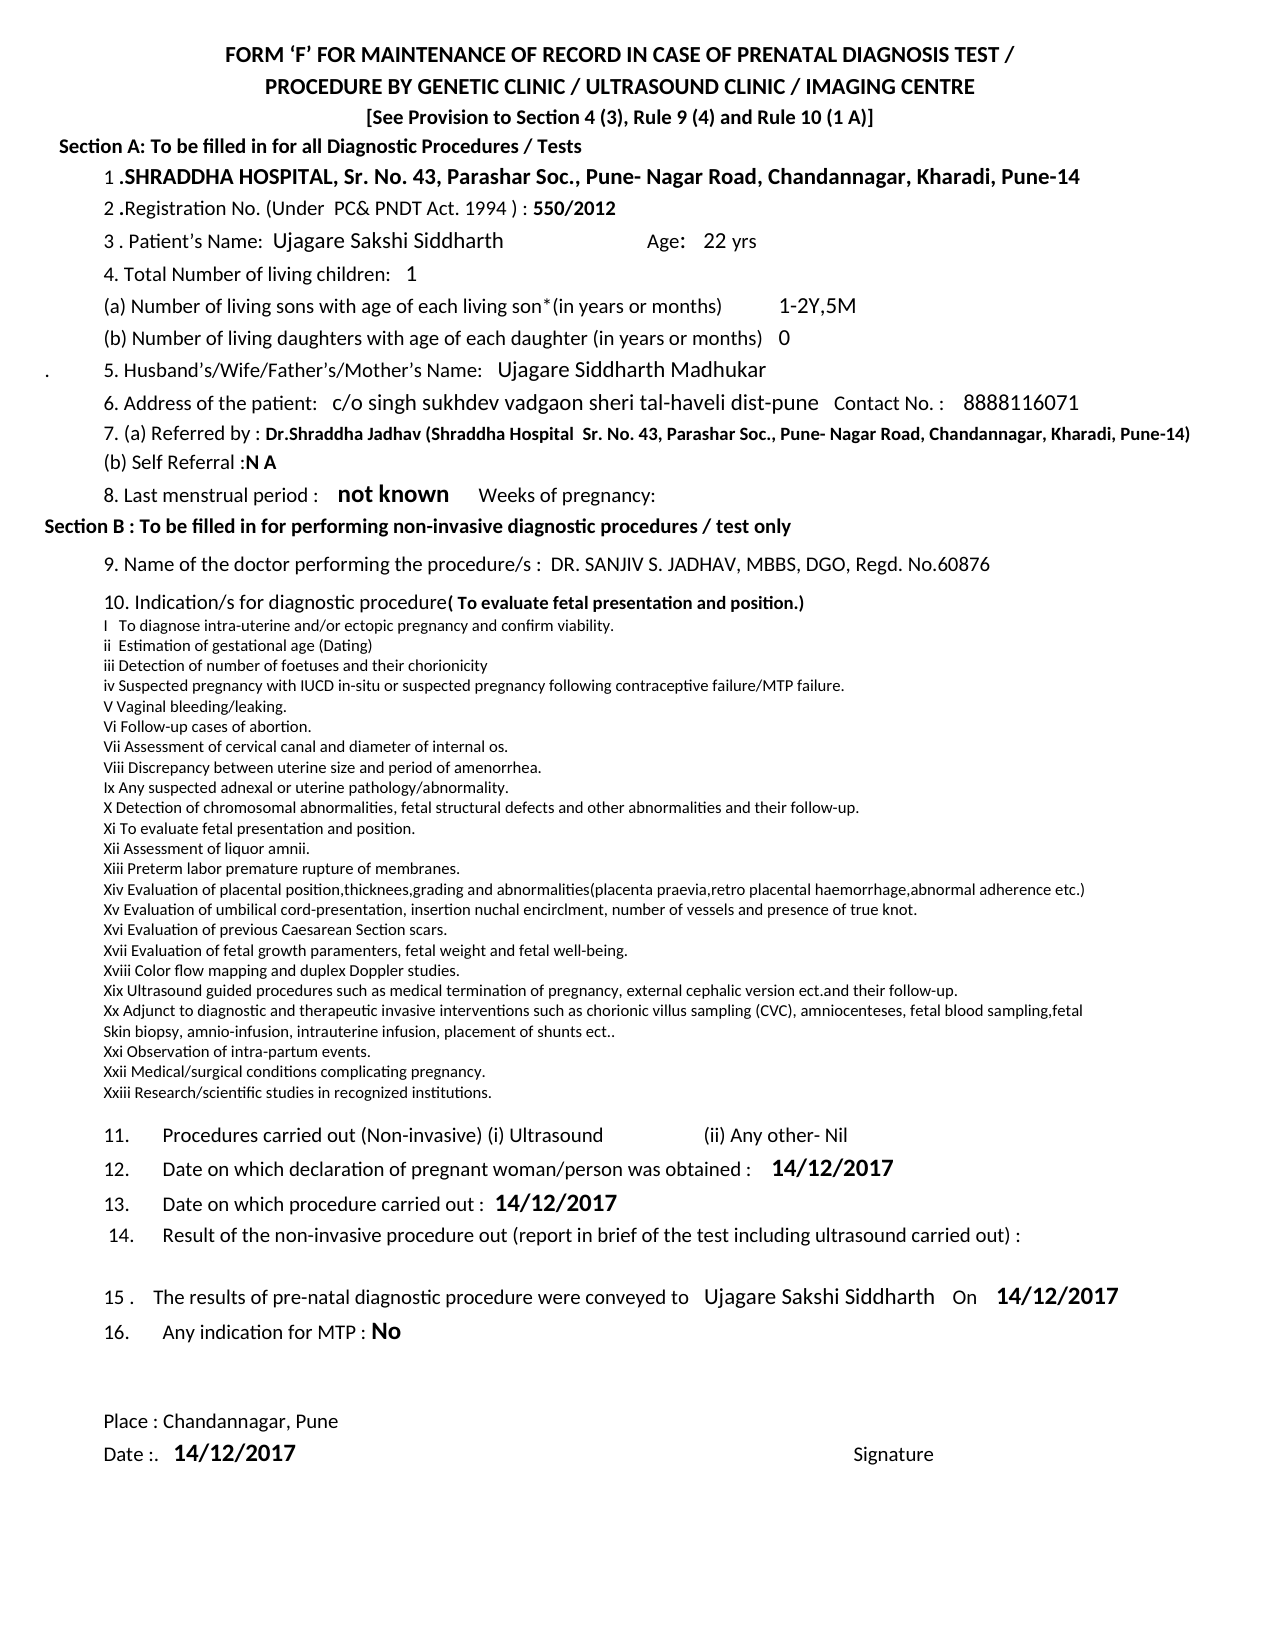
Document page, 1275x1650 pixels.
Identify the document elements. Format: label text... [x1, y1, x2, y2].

text Xi To evaluate fetal presentation and position. [0, 818, 1196, 838]
text Xvii Evaluation of fetal growth paramenters, fetal weight and fetal well-being. [0, 940, 1275, 960]
text 15 . The results of pre-natal diagnostic procedure were conveyed to On [0, 1280, 1275, 1311]
text 4. Total Number of living children: [44, 259, 1196, 287]
text 9. Name of the doctor performing the procedure/s : DR. SANJIV S. JADHAV, MBBS, DGO, Regd. No.60876 [0, 551, 1255, 577]
text Xxi Observation of intra-partum events. [103, 1041, 1275, 1062]
text X Detection of chromosomal abnormalities, fetal structural defects and other abnormalities and their follow-up. [0, 798, 1196, 818]
text (b) Self Referral :N A [44, 449, 1255, 474]
text [See Provision to Section 4 (3), Rule 9 (4) and Rule 10 (1 A)] [44, 104, 1196, 129]
text iv Suspected pregnancy with IUCD in-situ or suspected pregnancy following contraceptive failure/MTP failure. [0, 676, 1196, 696]
text 2 .Registration No. (Under PC& PNDT Act. 1994 ) : 550/2012 [44, 195, 1196, 220]
text Xii Assessment of liquor amnii. [0, 838, 1196, 858]
text 14. Result of the non-invasive procedure out (report in brief of the test including ultrasound carried out) : [103, 1222, 1226, 1247]
text (b) Number of living daughters with age of each daughter (in years or months) [44, 323, 1255, 351]
text Xxii Medical/surgical conditions complicating pregnancy. [0, 1062, 1275, 1082]
text Skin biopsy, amnio-infusion, intrauterine infusion, placement of shunts ect.. [0, 1021, 1275, 1041]
text I To diagnose intra-uterine and/or ectopic pregnancy and confirm viability. [75, 615, 1255, 635]
text 8. Last menstrual period : Weeks of pregnancy: [44, 478, 1255, 509]
text Vi Follow-up cases of abortion. [0, 716, 1196, 737]
text 6. Address of the patient: Contact No. : [103, 388, 1255, 416]
text 7. (a) Referred by : Dr.Shraddha Jadhav (Shraddha Hospital Sr. No. 43, Parashar Soc., Pune- Nagar Road, Chandannagar, Kharadi, Pune-14) [44, 420, 1255, 445]
text Viii Discrepancy between uterine size and period of amenorrhea. [0, 757, 1196, 777]
text 13. Date on which procedure carried out : [0, 1187, 1275, 1217]
text (a) Number of living sons with age of each living son*(in years or months) [44, 291, 1255, 319]
text Xix Ultrasound guided procedures such as medical termination of pregnancy, external cephalic version ect.and their follow-up. [0, 980, 1275, 1001]
text Section A: To be filled in for all Diagnostic Procedures / Tests [44, 133, 1196, 159]
text 1 .SHRADDHA HOSPITAL, Sr. No. 43, Parashar Soc., Pune- Nagar Road, Chandannagar, Kharadi, Pune-14 [44, 162, 1196, 191]
text V Vaginal bleeding/leaking. [0, 696, 1196, 716]
text 3 . Patient’s Name: Age: yrs [44, 224, 1166, 254]
text Xv Evaluation of umbilical cord-presentation, insertion nuchal encirclment, number of vessels and presence of true knot. [0, 899, 1275, 919]
text PROCEDURE BY GENETIC CLINIC / ULTRASOUND CLINIC / IMAGING CENTRE [44, 72, 1196, 100]
text ii Estimation of gestational age (Dating) [0, 635, 1196, 655]
text Xiii Preterm labor premature rupture of membranes. [0, 858, 1196, 879]
text FORM ‘F’ FOR MAINTENANCE OF RECORD IN CASE OF PRENATAL DIAGNOSIS TEST / [44, 40, 1196, 68]
text Xxiii Research/scientific studies in recognized institutions. [0, 1082, 1275, 1102]
text . 5. Husband’s/Wife/Father’s/Mother’s Name: [44, 355, 1255, 383]
text 16. Any indication for MTP : No [0, 1315, 1275, 1346]
text 12. Date on which declaration of pregnant woman/person was obtained : [0, 1152, 1275, 1182]
text Xviii Color flow mapping and duplex Doppler studies. [0, 960, 1275, 980]
text Xiv Evaluation of placental position,thicknees,grading and abnormalities(placenta praevia,retro placental haemorrhage,abnormal adherence etc.) [0, 879, 1275, 899]
text 10. Indication/s for diagnostic procedure( To evaluate fetal presentation and position.) [75, 589, 1255, 615]
text Xvi Evaluation of previous Caesarean Section scars. [0, 919, 1275, 940]
text Ix Any suspected adnexal or uterine pathology/abnormality. [0, 777, 1196, 798]
text Section B : To be filled in for performing non-invasive diagnostic procedures / test only [44, 513, 1255, 538]
text Xx Adjunct to diagnostic and therapeutic invasive interventions such as chorionic villus sampling (CVC), amniocenteses, fetal blood sampling,fetal [0, 1001, 1275, 1021]
text 11. Procedures carried out (Non-invasive) (i) Ultrasound (ii) Any other- Nil [0, 1123, 1275, 1148]
text Date :. Signature [0, 1438, 1275, 1468]
text Place : Chandannagar, Pune [0, 1408, 1275, 1434]
text Vii Assessment of cervical canal and diameter of internal os. [0, 737, 1196, 757]
text iii Detection of number of foetuses and their chorionicity [0, 655, 1196, 676]
